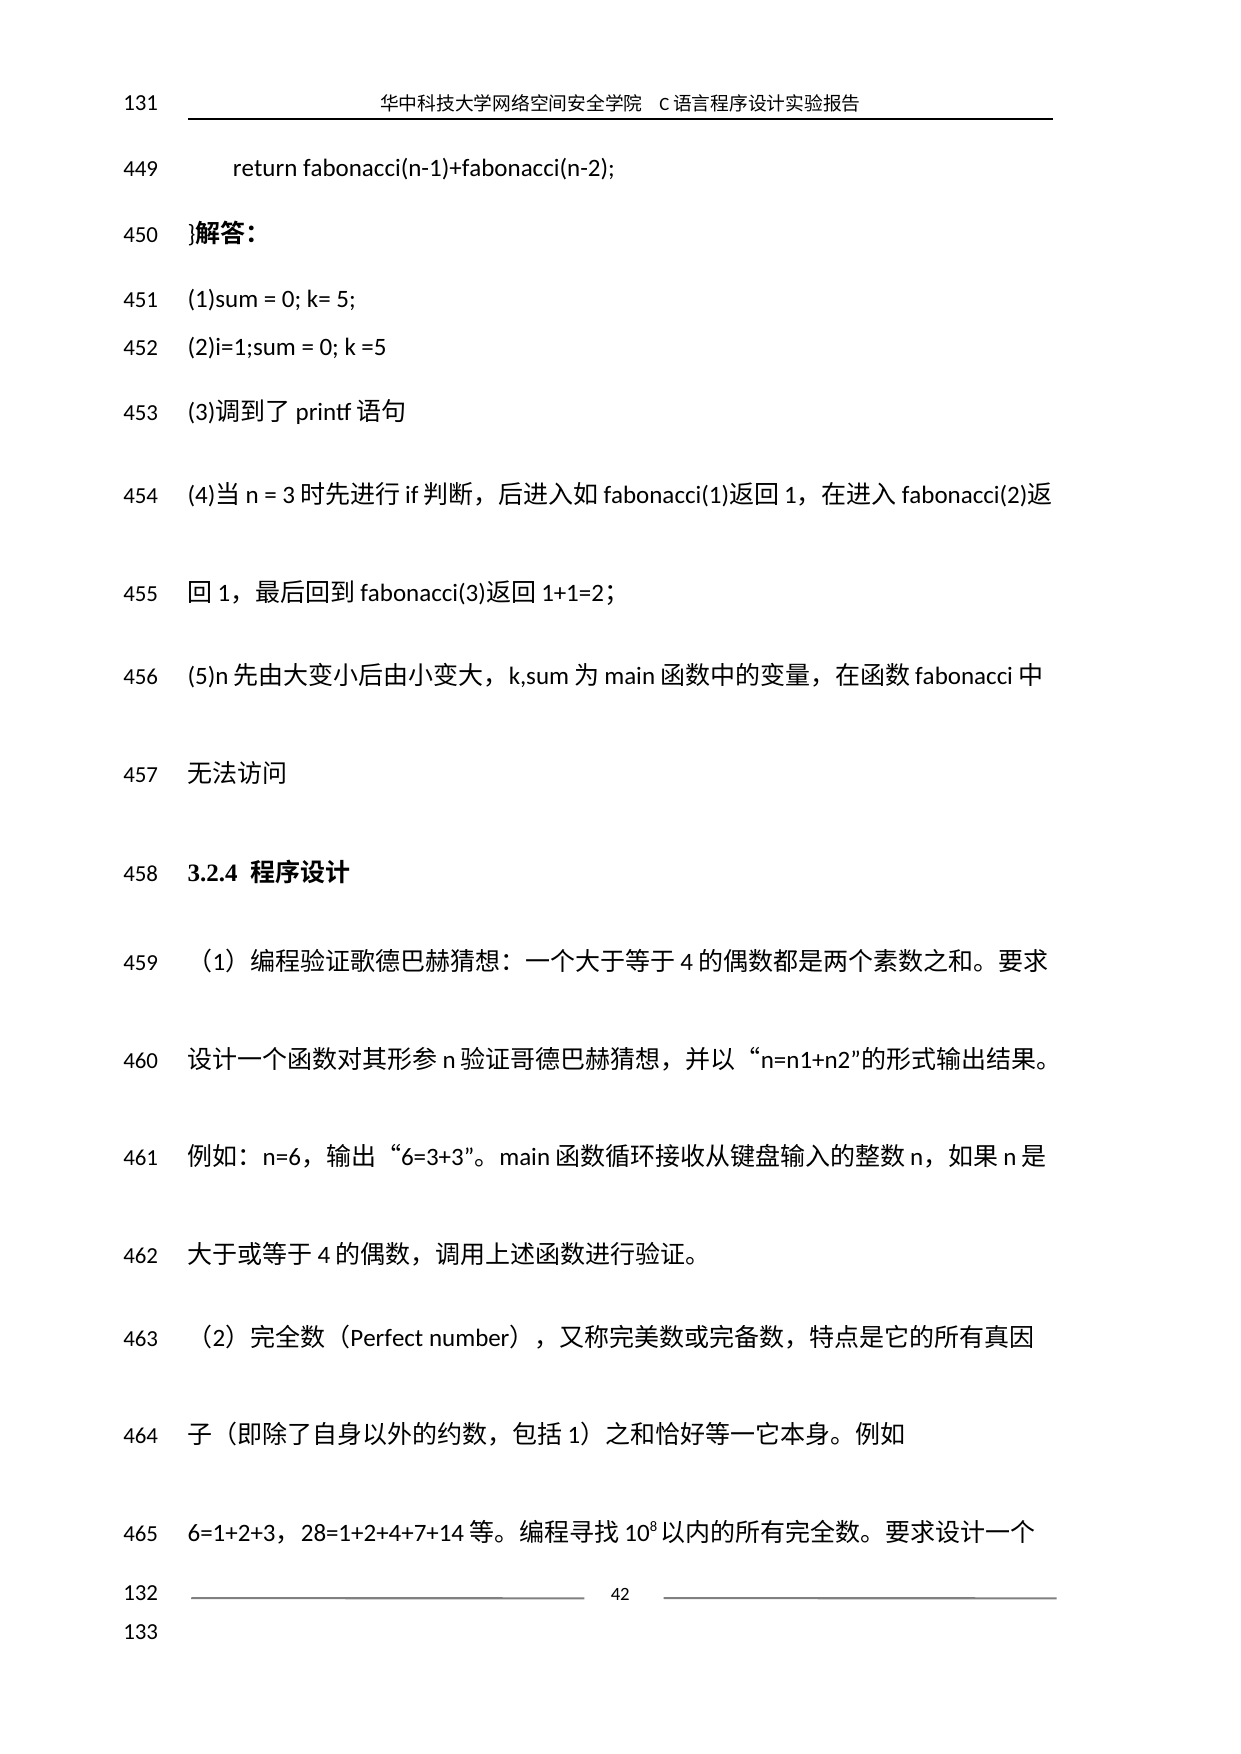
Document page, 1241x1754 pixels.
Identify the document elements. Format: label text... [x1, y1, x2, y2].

text (3)调到了printf语句 [187, 377, 1053, 442]
text }解答： [187, 199, 1053, 264]
text (1)sum = 0; k= 5; [187, 282, 1053, 314]
subtitle 3.2.4 程序设计 [187, 838, 1053, 903]
text return fabonacci(n-1)+fabonacci(n-2); [187, 151, 1053, 184]
text (5)n先由大变小后由小变大，k,sum为main函数中的变量，在函数fabonacci中无法访问 [187, 641, 1053, 804]
text (4)当n = 3时先进行if判断，后进入如fabonacci(1)返回1，在进入fabonacci(2)返回1，最后回到fabonacci(3)返回1+1=2； [187, 461, 1053, 623]
text (2)i=1;sum = 0; k =5 [187, 330, 1053, 362]
text （1）编程验证歌德巴赫猜想：一个大于等于4的偶数都是两个素数之和。要求设计一个函数对其形参n验证哥德巴赫猜想，并以“n=n1+n2”的形式输出结果。例如：n=6，输出“6=3+3”。main函数循环接收从键盘输入的整数n，如果n是大于或等于4的偶数，调用上述函数进行验证。 [187, 927, 1053, 1285]
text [187, 1303, 1053, 1563]
